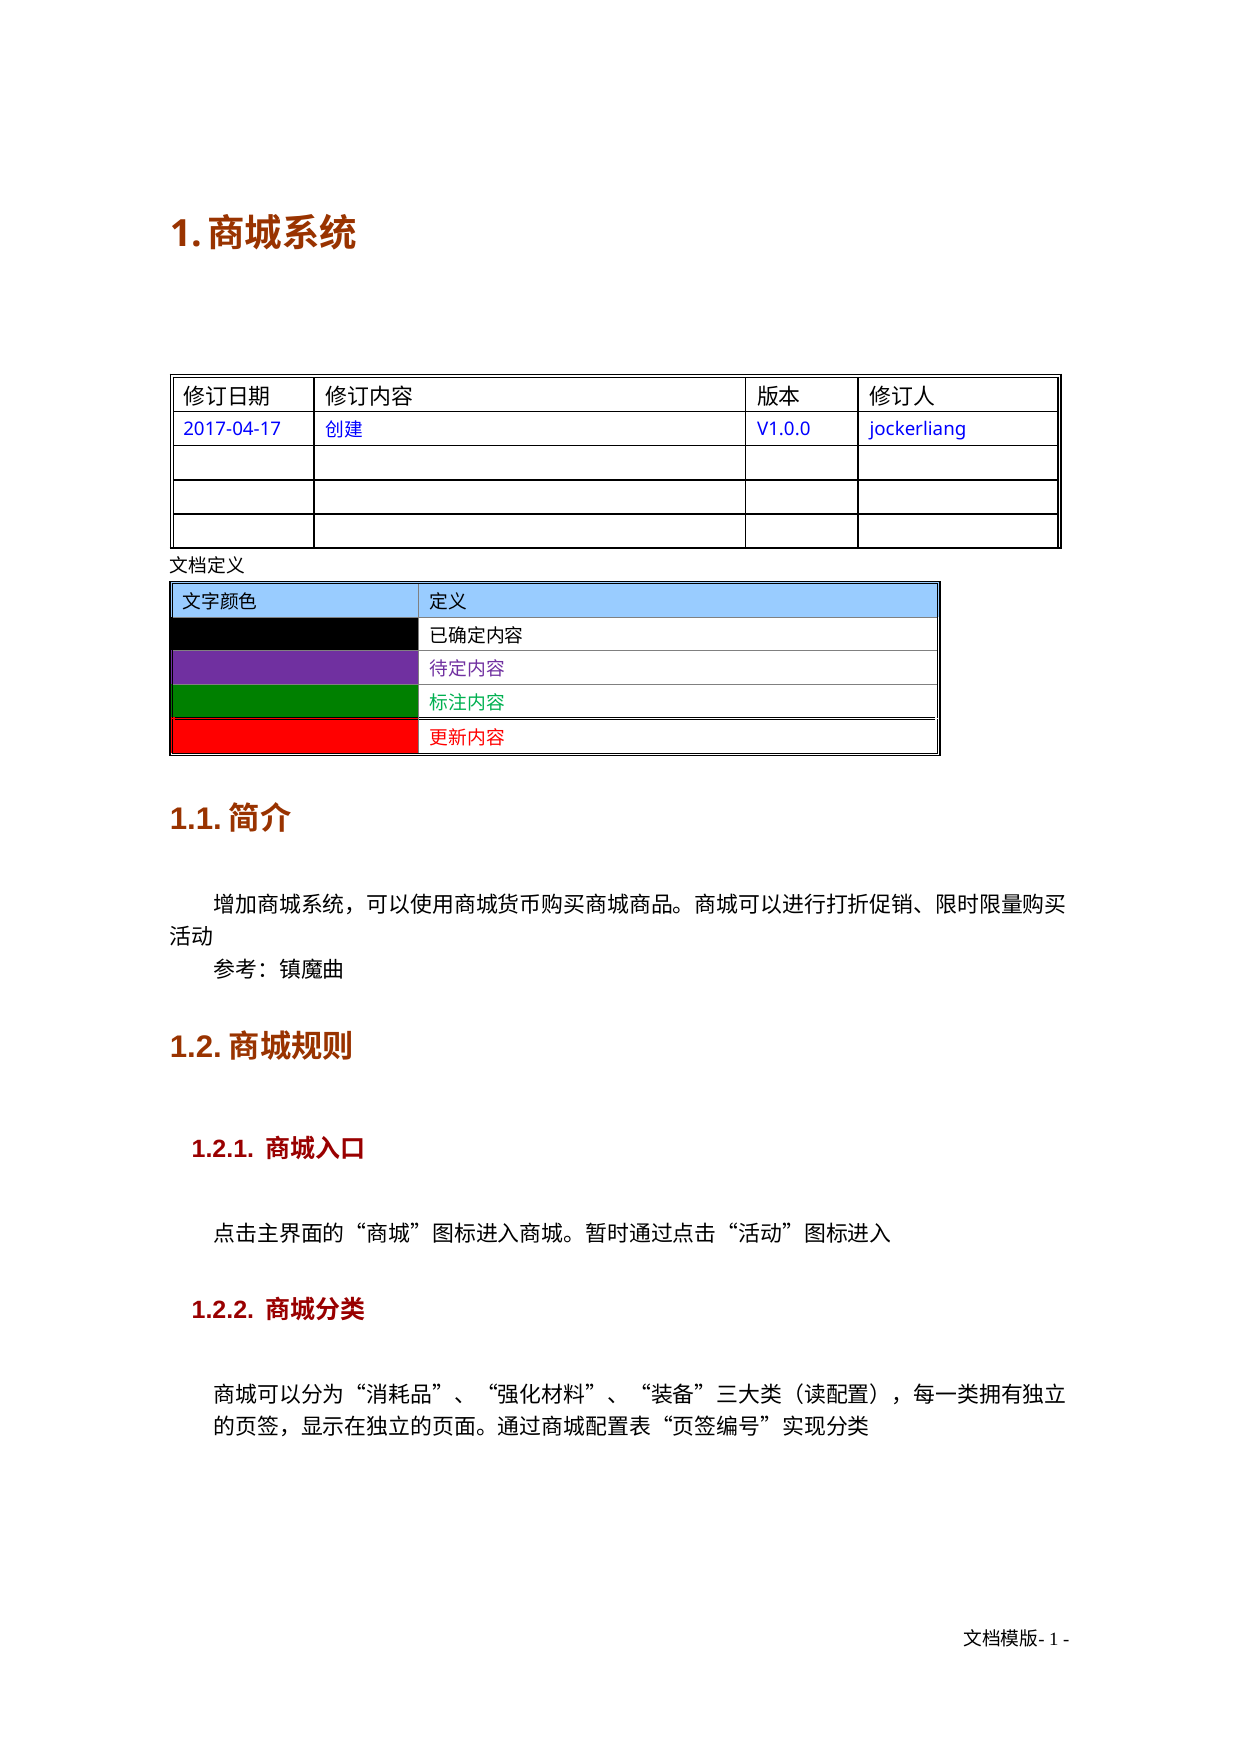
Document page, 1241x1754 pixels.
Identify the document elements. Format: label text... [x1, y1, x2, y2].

table_cell [315, 446, 745, 479]
table_cell [173, 618, 418, 650]
text 商城可以分为“消耗品”、“强化材料”、“装备”三大类（读配置），每一类拥有独立的页签，显示在独立的页面。通过商城配置表“页签编号”实现分类 [213, 1376, 1069, 1441]
table_header 修订日期 [174, 378, 313, 411]
table_cell 待定内容 [419, 651, 937, 684]
table_cell V1.0.0 [746, 412, 857, 445]
table_cell 2017-04-17 [174, 412, 313, 445]
table_cell [174, 515, 313, 547]
subtitle 商城分类 [191, 1275, 1047, 1340]
table_cell [173, 651, 418, 684]
table_cell 已确定内容 [419, 618, 937, 650]
table_cell [174, 481, 313, 513]
table_cell [859, 481, 1057, 513]
table_cell 更新内容 [419, 717, 939, 753]
table_header 定义 [419, 584, 937, 617]
table_cell [859, 515, 1057, 547]
table_cell [174, 446, 313, 479]
table_cell [746, 481, 857, 513]
table_cell [746, 515, 857, 547]
table_header 文字颜色 [173, 584, 418, 617]
text 增加商城系统，可以使用商城货币购买商城商品。商城可以进行打折促销、限时限量购买活动 [169, 886, 1069, 951]
table_cell 创建 [315, 412, 745, 445]
subtitle 简介 [169, 783, 1069, 848]
table_cell jockerliang [859, 412, 1057, 445]
subtitle 商城系统 [169, 197, 1069, 262]
text 参考：镇魔曲 [169, 951, 1069, 984]
table_header 修订内容 [315, 378, 745, 411]
subtitle 商城规则 [169, 1011, 1069, 1076]
text 文档定义 [169, 548, 1069, 581]
table_cell [315, 515, 745, 547]
table_cell [746, 446, 857, 479]
table_cell [171, 717, 418, 753]
table_header 版本 [746, 378, 857, 411]
text 点击主界面的“商城”图标进入商城。暂时通过点击“活动”图标进入 [213, 1216, 1069, 1248]
table_cell [859, 446, 1057, 479]
subtitle 商城入口 [191, 1114, 1047, 1179]
table_cell 标注内容 [419, 685, 937, 717]
table_cell [315, 481, 745, 513]
table_header 修订人 [859, 378, 1057, 411]
table_cell [173, 685, 418, 717]
